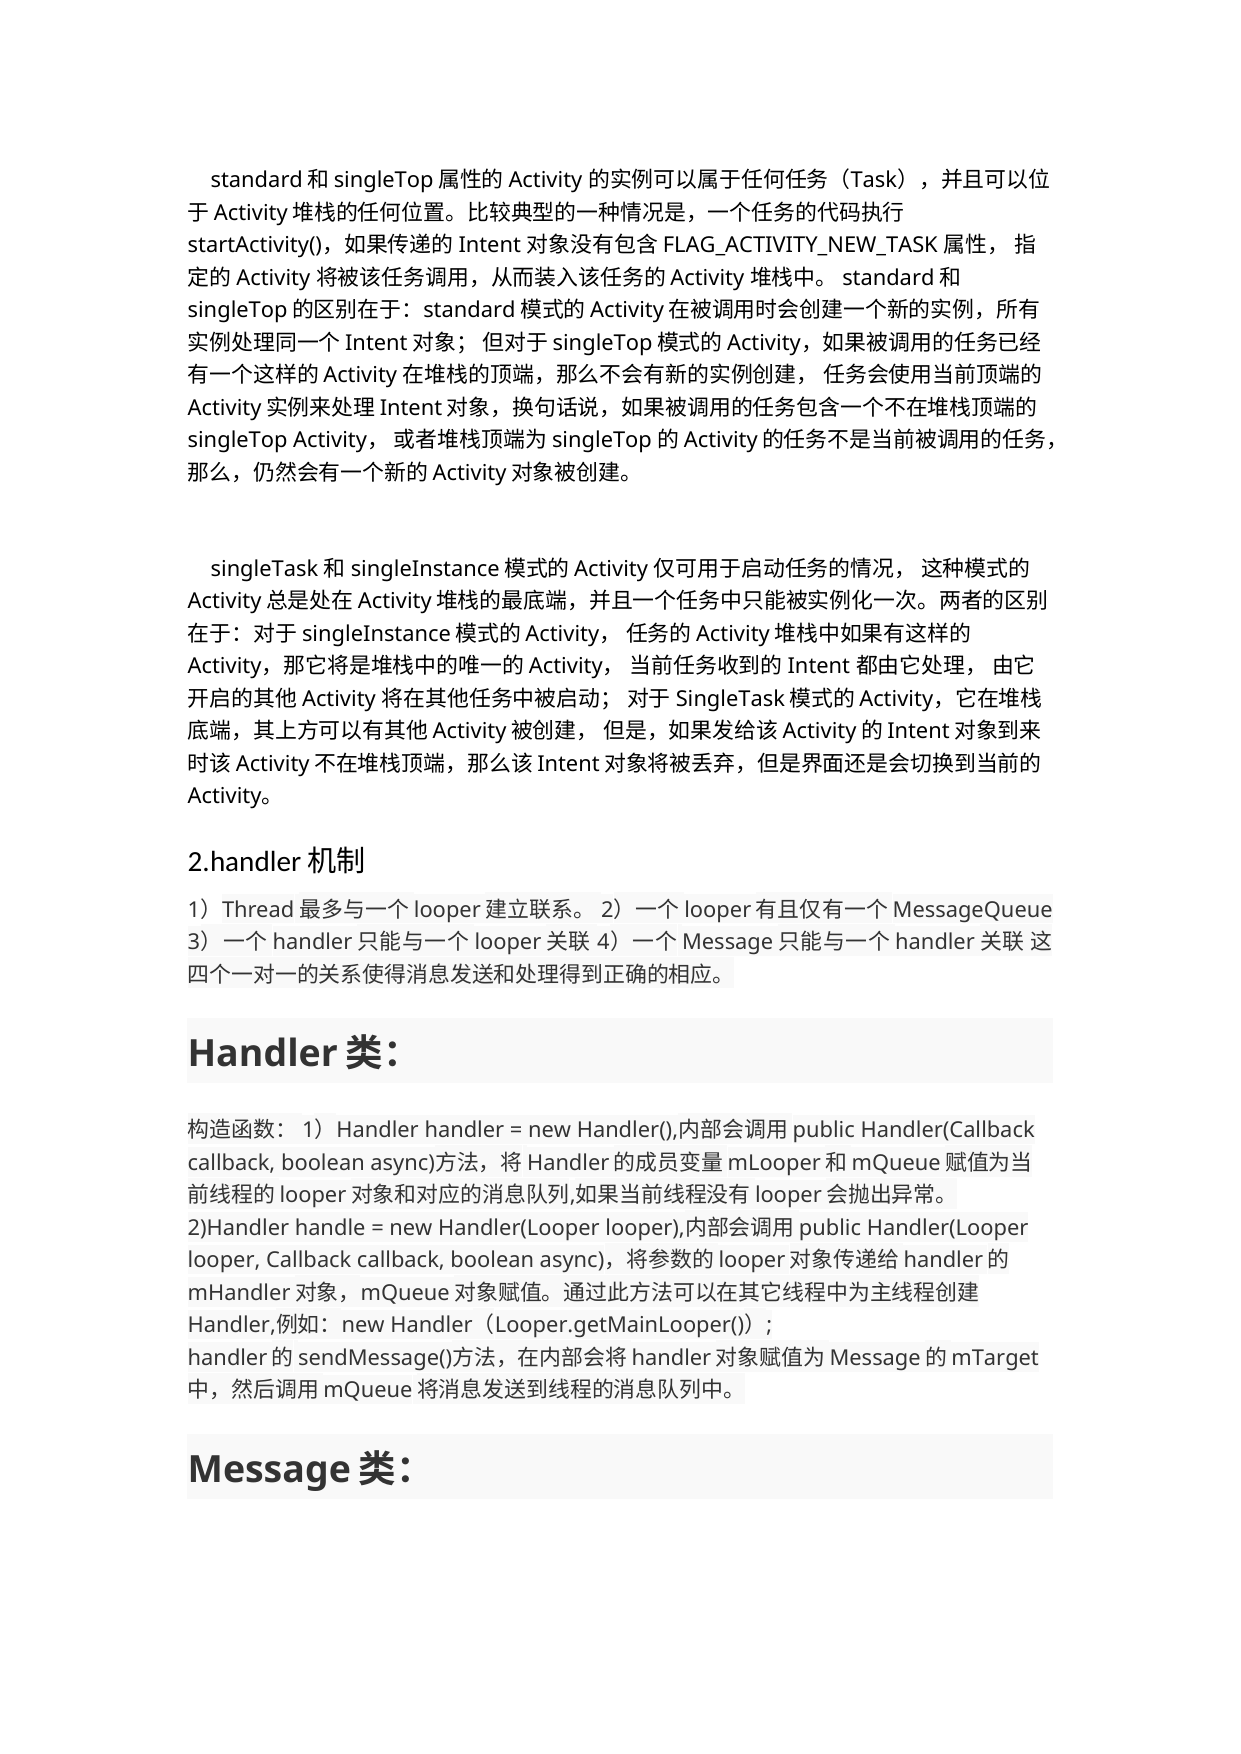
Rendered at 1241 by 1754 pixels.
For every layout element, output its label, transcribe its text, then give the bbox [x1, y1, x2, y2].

text standard和singleTop属性的 Activity 的实例可以属于任何任务（Task），并且可以位于Activity堆栈的任何位置。比较典型的一种情况是，一个任务的代码执行startActivity()，如果传递的 Intent 对象没有包含 FLAG_ACTIVITY_NEW_TASK 属性， 指定的 Activity 将被该任务调用，从而装入该任务的Activity 堆栈中。 standard和singleTop的区别在于：standard模式的Activity在被调用时会创建一个新的实例，所有实例处理同一个Intent对象； 但对于singleTop模式的Activity，如果被调用的任务已经有一个这样的Activity 在堆栈的顶端，那么不会有新的实例创建， 任务会使用当前顶端的Activity实例来处理Intent对象，换句话说，如果被调用的任务包含一个不在堆栈顶端的 singleTop Activity， 或者堆栈顶端为 singleTop 的Activity的任务不是当前被调用的任务，那么，仍然会有一个新的Activity对象被创建。 [187, 162, 1053, 487]
list Thread最多与一个looper建立联系。 2）一个looper有且仅有一个MessageQueue 3）一个handler只能与一个looper关联 4）一个Message只能与一个handler关联 这四个一对一的关系使得消息发送和处理得到正确的相应。 [187, 891, 1053, 989]
subtitle Handler类： [187, 1018, 1053, 1083]
list handler机制 [187, 826, 1053, 891]
subtitle Message类： [187, 1434, 1053, 1499]
text singleTask 和 singleInstance模式的Activity 仅可用于启动任务的情况， 这种模式的Activity总是处在Activity堆栈的最底端，并且一个任务中只能被实例化一次。两者的区别在于：对于 singleInstance模式的Activity， 任务的Activity堆栈中如果有这样的Activity，那它将是堆栈中的唯一的 Activity， 当前任务收到的 Intent 都由它处理， 由它开启的其他 Activity 将在其他任务中被启动； 对于 SingleTask模式的Activity，它在堆栈底端，其上方可以有其他Activity被创建， 但是，如果发给该Activity的Intent对象到来时该Activity不在堆栈顶端，那么该Intent对象将被丢弃，但是界面还是会切换到当前的Activity。 [187, 551, 1053, 811]
text 构造函数： 1）Handler handler = new Handler(),内部会调用 public Handler(Callback callback, boolean async)方法，将Handler的成员变量mLooper和mQueue赋值为当前线程的looper对象和对应的消息队列,如果当前线程没有looper会抛出异常。 2)Handler handle = new Handler(Looper looper),内部会调用public Handler(Looper looper, Callback callback, boolean async)，将参数的looper对象传递给handler的mHandler对象，mQueue对象赋值。通过此方法可以在其它线程中为主线程创建Handler,例如：new Handler（Looper.getMainLooper()）; handler的sendMessage()方法，在内部会将handler对象赋值为Message的mTarget中，然后调用mQueue将消息发送到线程的消息队列中。 [187, 1112, 1053, 1405]
